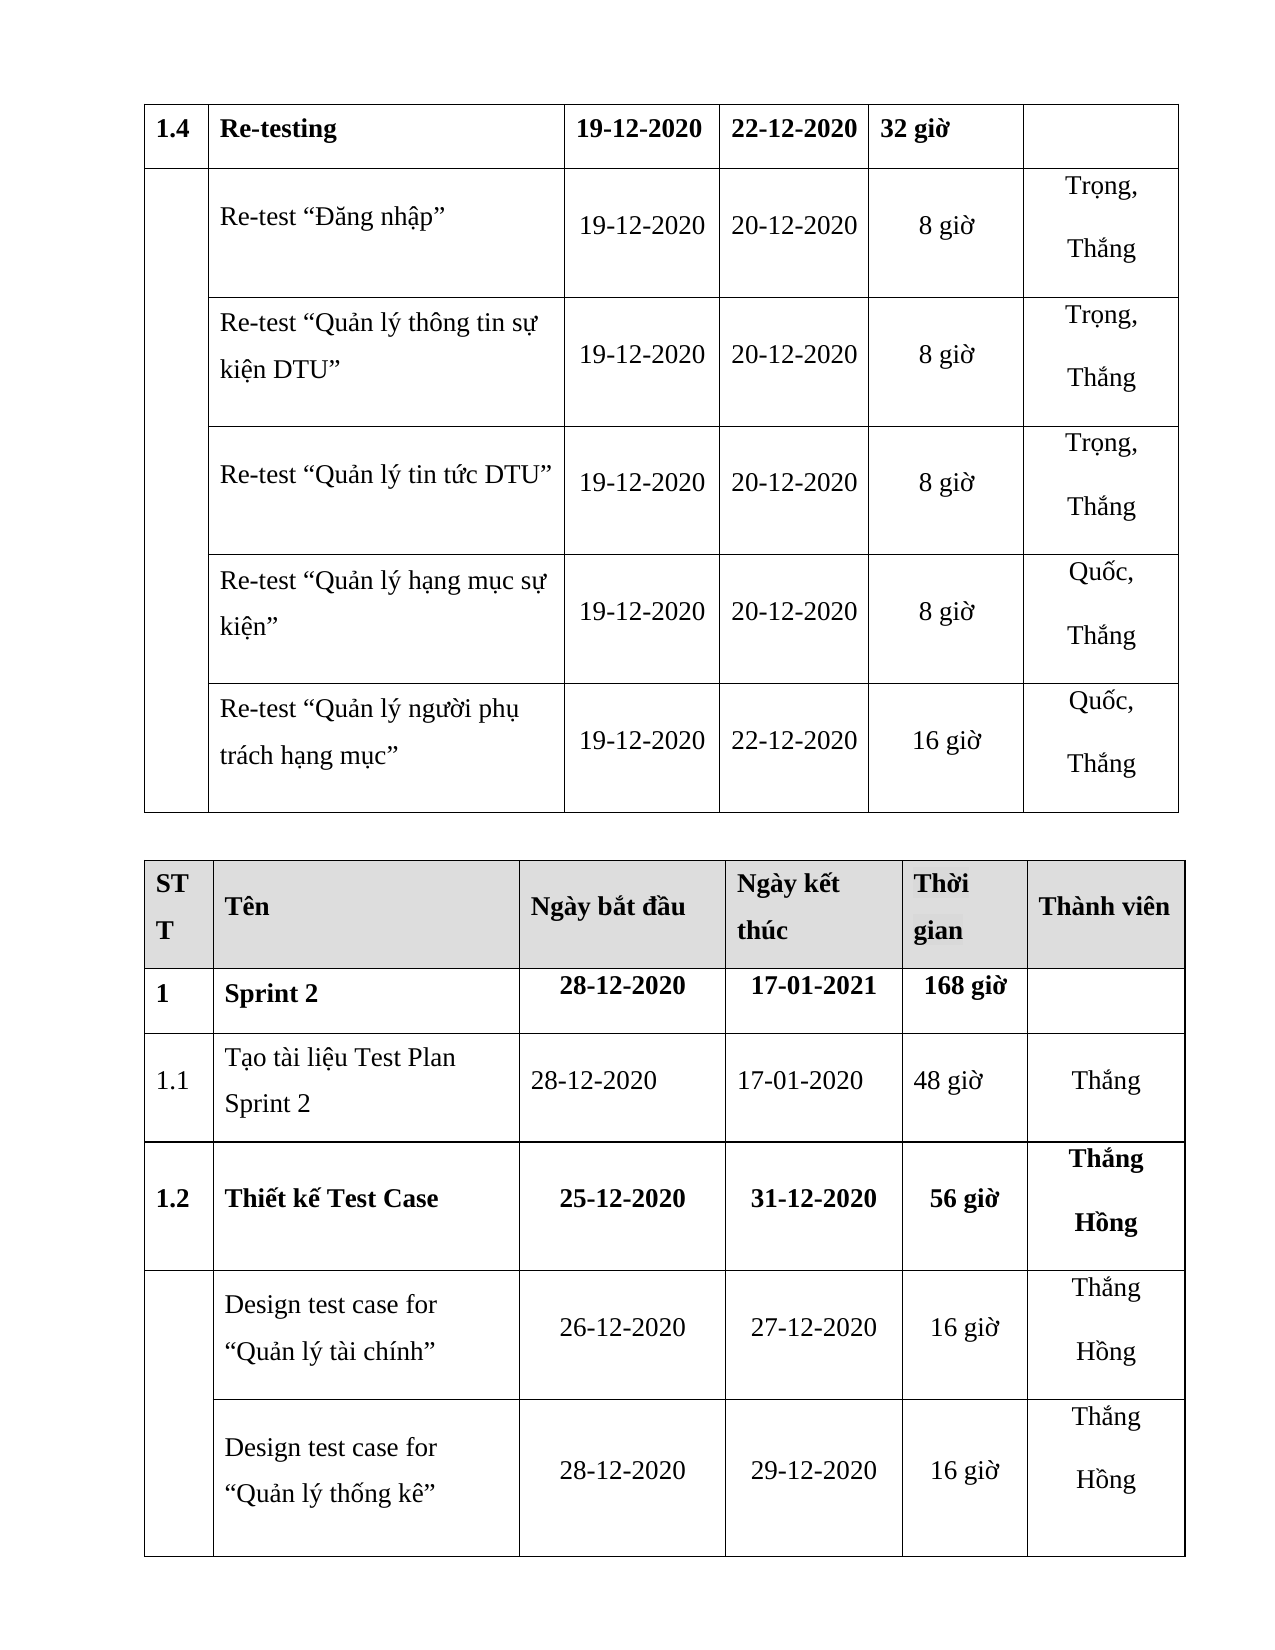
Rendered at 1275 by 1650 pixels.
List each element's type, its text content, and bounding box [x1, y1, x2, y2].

table_cell Sprint 2 [214, 969, 519, 1033]
table_cell 20-12-2020 [720, 427, 868, 554]
table_cell Quốc, Thắng [1024, 684, 1178, 812]
table_cell 48 giờ [903, 1034, 1027, 1141]
table_cell Re-test “Đăng nhập” [209, 169, 564, 297]
table_cell [1028, 969, 1184, 1033]
table_header STT [145, 861, 213, 968]
table_cell Thắng Hồng [1028, 1400, 1184, 1556]
table_cell 28-12-2020 [520, 1034, 725, 1141]
table_cell Thắng Hồng [1028, 1271, 1184, 1399]
table_cell 20-12-2020 [720, 298, 868, 426]
table_cell Re-test “Quản lý tin tức DTU” [209, 427, 564, 554]
table_cell Thắng [1028, 1034, 1184, 1141]
table_cell 168 giờ [903, 969, 1027, 1033]
table_cell Re-test “Quản lý thông tin sự kiện DTU” [209, 298, 564, 426]
table_header Tên [214, 861, 519, 968]
table_cell Design test case for “Quản lý tài chính” [214, 1271, 519, 1399]
table_cell 19-12-2020 [565, 105, 719, 168]
table_cell 8 giờ [869, 298, 1023, 426]
table_cell Re-testing [209, 105, 564, 168]
table_header Ngày kết thúc [726, 861, 902, 968]
table_cell 1 [145, 969, 213, 1033]
table_cell Quốc, Thắng [1024, 555, 1178, 683]
table_cell Thiết kế Test Case [214, 1143, 519, 1270]
table_header Ngày bắt đầu [520, 861, 725, 968]
table_cell 19-12-2020 [565, 169, 719, 297]
table_cell [145, 1271, 213, 1556]
table_cell Design test case for “Quản lý thống kê” [214, 1400, 519, 1556]
table_cell 25-12-2020 [520, 1143, 725, 1270]
table_cell Tạo tài liệu Test Plan Sprint 2 [214, 1034, 519, 1141]
table_cell 16 giờ [869, 684, 1023, 812]
table_cell Trọng, Thắng [1024, 298, 1178, 426]
table_cell [145, 169, 208, 812]
table_header Thành viên [1028, 861, 1184, 968]
table_cell 56 giờ [903, 1143, 1027, 1270]
table_cell 22-12-2020 [720, 105, 868, 168]
table_header Thời gian [903, 861, 1027, 968]
table_cell [1024, 105, 1178, 168]
table_cell 8 giờ [869, 427, 1023, 554]
table_cell 26-12-2020 [520, 1271, 725, 1399]
table_cell Re-test “Quản lý hạng mục sự kiện” [209, 555, 564, 683]
table_cell Re-test “Quản lý người phụ trách hạng mục” [209, 684, 564, 812]
table_cell 16 giờ [903, 1400, 1027, 1556]
table_cell 29-12-2020 [726, 1400, 902, 1556]
table_cell 19-12-2020 [565, 684, 719, 812]
table_cell 17-01-2021 [726, 969, 902, 1033]
table_cell 19-12-2020 [565, 298, 719, 426]
table_cell 32 giờ [869, 105, 1023, 168]
table_cell Trọng, Thắng [1024, 169, 1178, 297]
table_cell 27-12-2020 [726, 1271, 902, 1399]
table_cell 1.1 [145, 1034, 213, 1141]
table_cell 19-12-2020 [565, 555, 719, 683]
table_cell 19-12-2020 [565, 427, 719, 554]
table_cell 8 giờ [869, 555, 1023, 683]
table_cell 31-12-2020 [726, 1143, 902, 1270]
table_cell 17-01-2020 [726, 1034, 902, 1141]
table_cell 22-12-2020 [720, 684, 868, 812]
table_cell 1.2 [145, 1143, 213, 1270]
table_cell 28-12-2020 [520, 969, 725, 1033]
table_cell 28-12-2020 [520, 1400, 725, 1556]
table_cell 1.4 [145, 105, 208, 168]
table_cell 8 giờ [869, 169, 1023, 297]
table_cell 20-12-2020 [720, 555, 868, 683]
table_cell Thắng Hồng [1028, 1143, 1184, 1270]
table_cell 20-12-2020 [720, 169, 868, 297]
table_cell Trọng, Thắng [1024, 427, 1178, 554]
table_cell 16 giờ [903, 1271, 1027, 1399]
